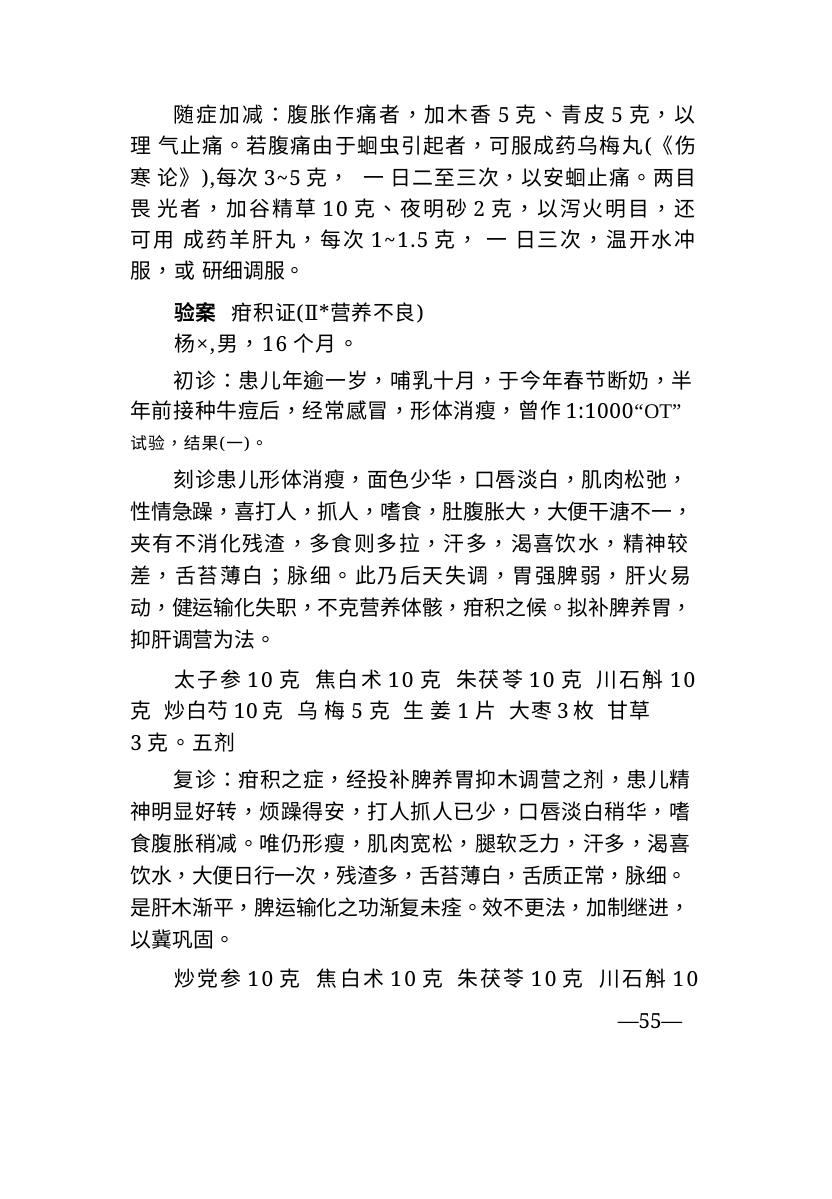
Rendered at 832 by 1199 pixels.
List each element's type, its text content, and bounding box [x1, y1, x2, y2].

text —55— [618, 1012, 707, 1033]
text 炒党参10克 焦白术10克 朱茯苓10克 川石斛10 [174, 965, 707, 991]
text 验案 疳积证(Ⅱ*营养不良) 杨×,男，16个月。 [174, 298, 448, 357]
text 复诊：疳积之症，经投补脾养胃抑木调营之剂，患儿精 神明显好转，烦躁得安，打人抓人已少，口唇淡白稍华，嗜 食腹胀稍减。唯仍形瘦，肌肉宽松，腿软乏力，汗多，渴喜 饮水，大便日行一次，残渣多，舌苔薄白，舌质正常，脉细。 是肝木渐平，脾运输化之功渐复未痊。效不更法，加制继进， 以冀巩固。 [130, 765, 692, 954]
text 克 炒白芍10克 乌 梅 5 克 生 姜 1 片 大枣3枚 甘草 [130, 698, 707, 724]
text 3克。五剂 [130, 729, 707, 755]
text 随症加减：腹胀作痛者，加木香5克、青皮5克，以理 气止痛。若腹痛由于蛔虫引起者，可服成药乌梅丸(《伤寒 论》),每次3~5克， 一 日二至三次，以安蛔止痛。两目畏 光者，加谷精草10克、夜明砂2克，以泻火明目，还可用 成药羊肝丸，每次1~1.5克， 一 日三次，温开水冲服，或 研细调服。 [130, 100, 696, 285]
text 试验，结果(一)。 [130, 433, 707, 454]
text 刻诊患儿形体消瘦，面色少华，口唇淡白，肌肉松弛， 性情急躁，喜打人，抓人，嗜食，肚腹胀大，大便干溏不一， 夹有不消化残渣，多食则多拉，汗多，渴喜饮水，精神较 差，舌苔薄白；脉细。此乃后天失调，胃强脾弱，肝火易 动，健运输化失职，不克营养体骸，疳积之候。拟补脾养胃， 抑肝调营为法。 [130, 465, 693, 654]
text 太子参10克 焦白术10克 朱茯苓10克 川石斛10 [174, 667, 707, 693]
text 初诊：患儿年逾一岁，哺乳十月，于今年春节断奶，半 年前接种牛痘后，经常感冒，形体消瘦，曾作1:1000“OT” [130, 367, 694, 425]
